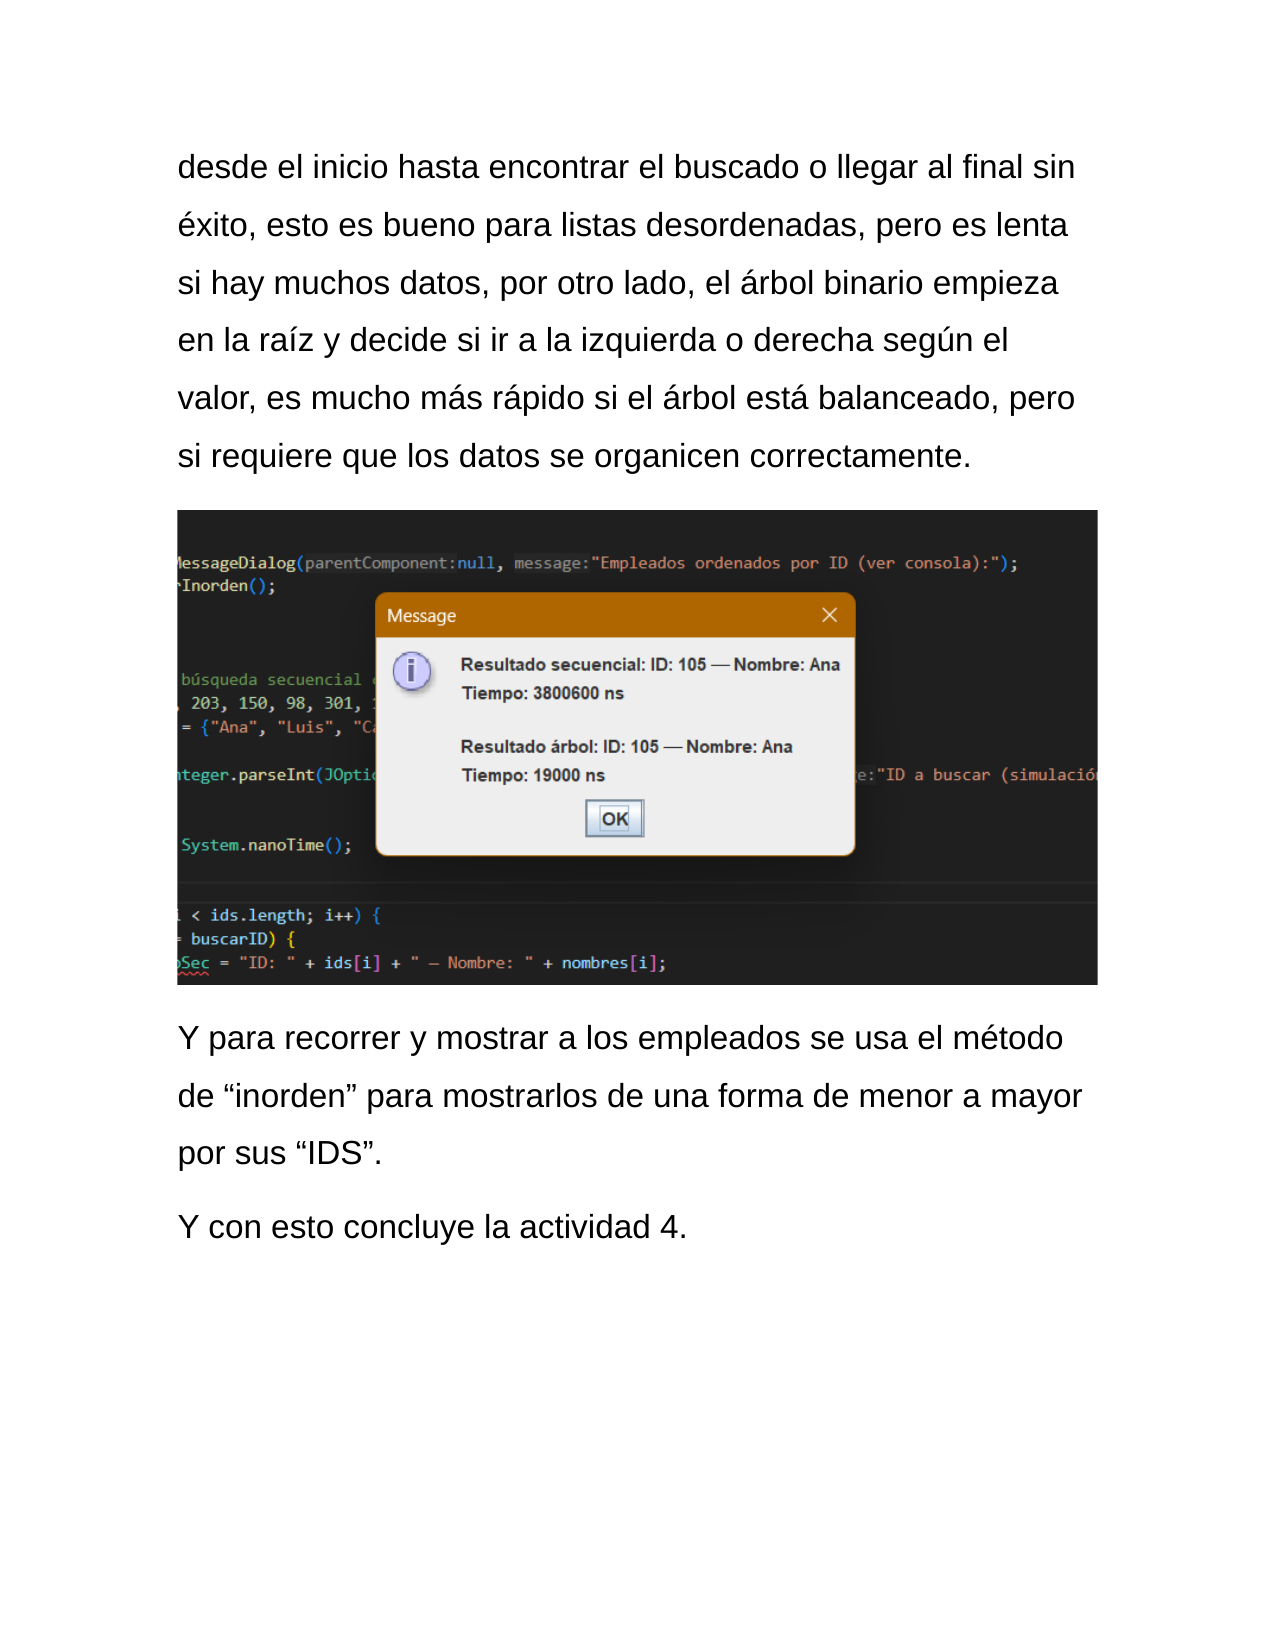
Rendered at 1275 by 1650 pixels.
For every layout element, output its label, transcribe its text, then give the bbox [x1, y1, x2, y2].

text Y con esto concluye la actividad 4. [177, 1207, 1098, 1246]
picture [177, 510, 1098, 985]
text Y para recorrer y mostrar a los empleados se usa el método de “inorden” para mostrarlos de una forma de menor a mayor por sus “IDS”. [177, 1018, 1098, 1172]
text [177, 148, 1098, 474]
